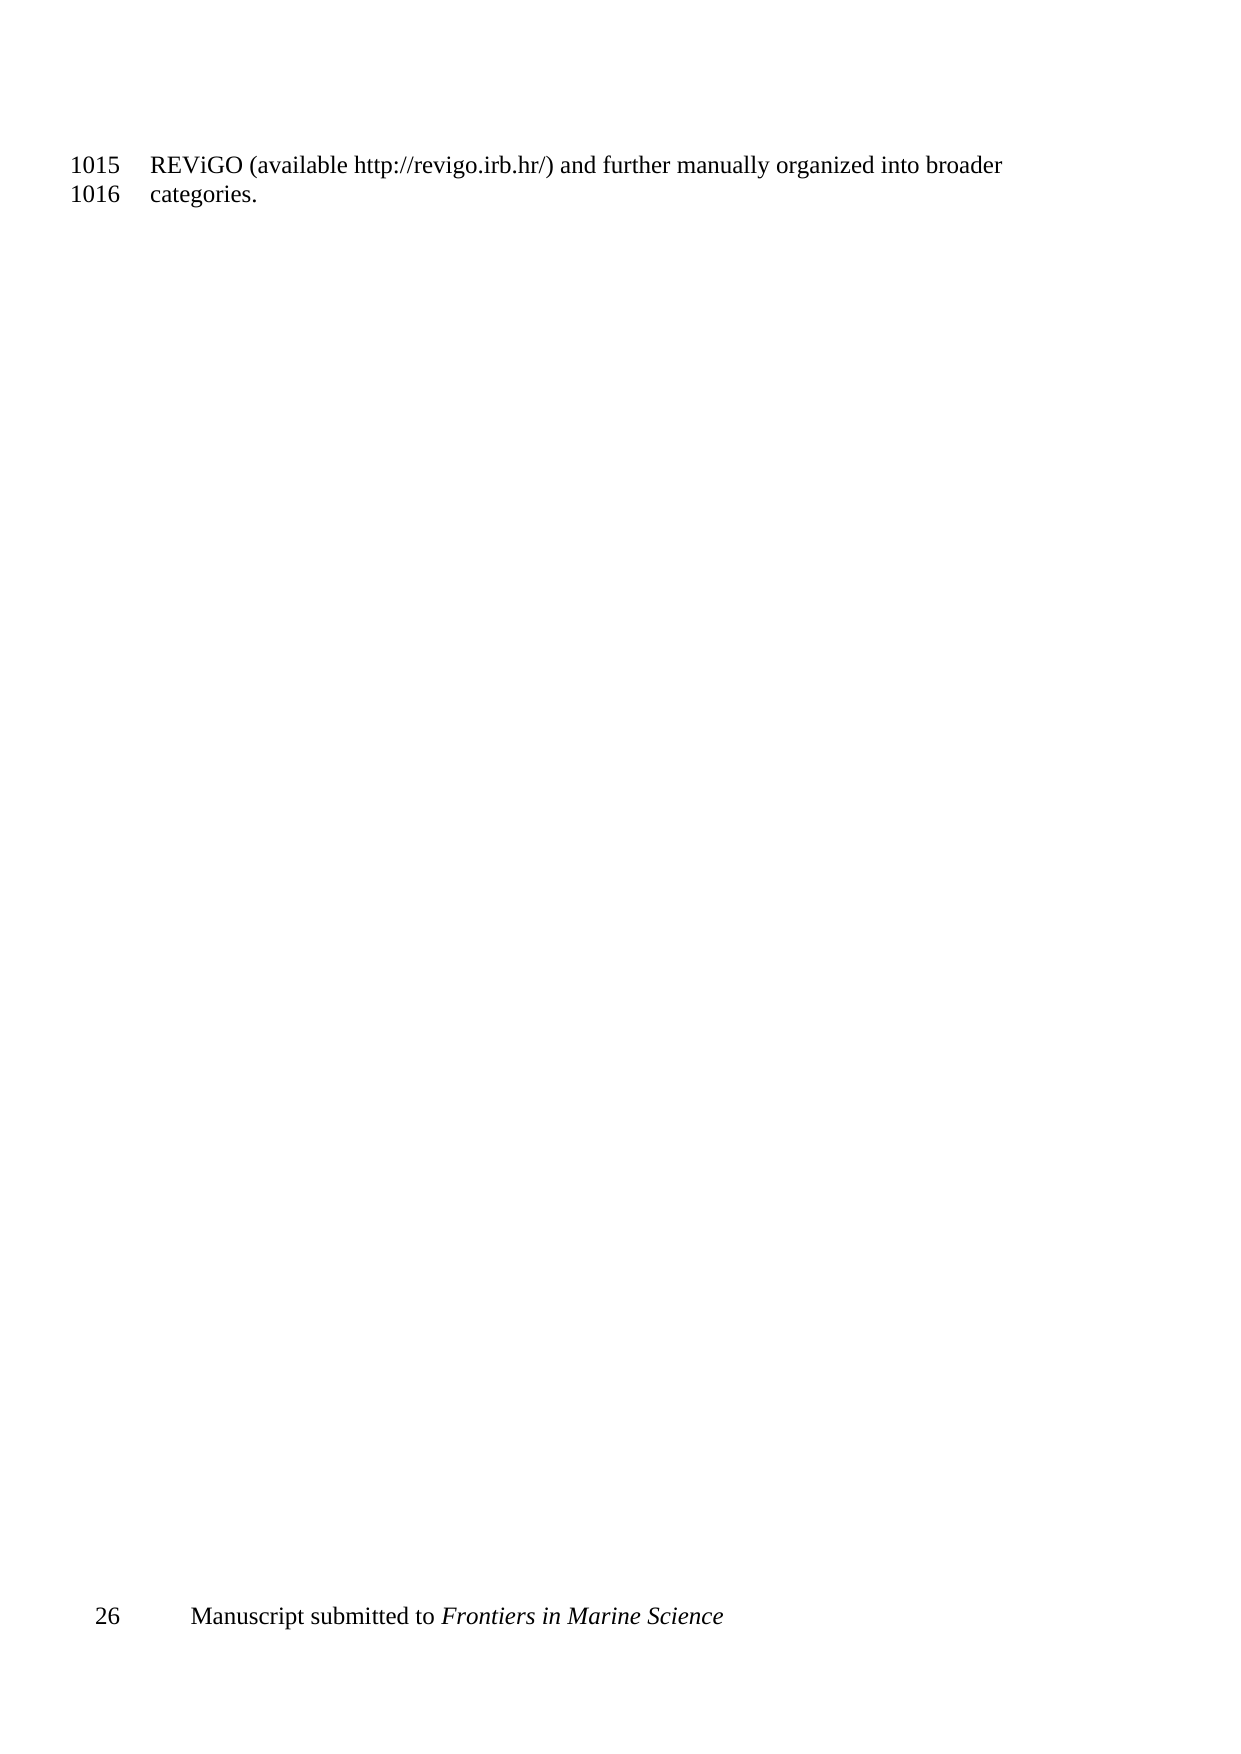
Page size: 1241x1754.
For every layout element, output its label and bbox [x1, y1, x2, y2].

text [150, 150, 1090, 207]
